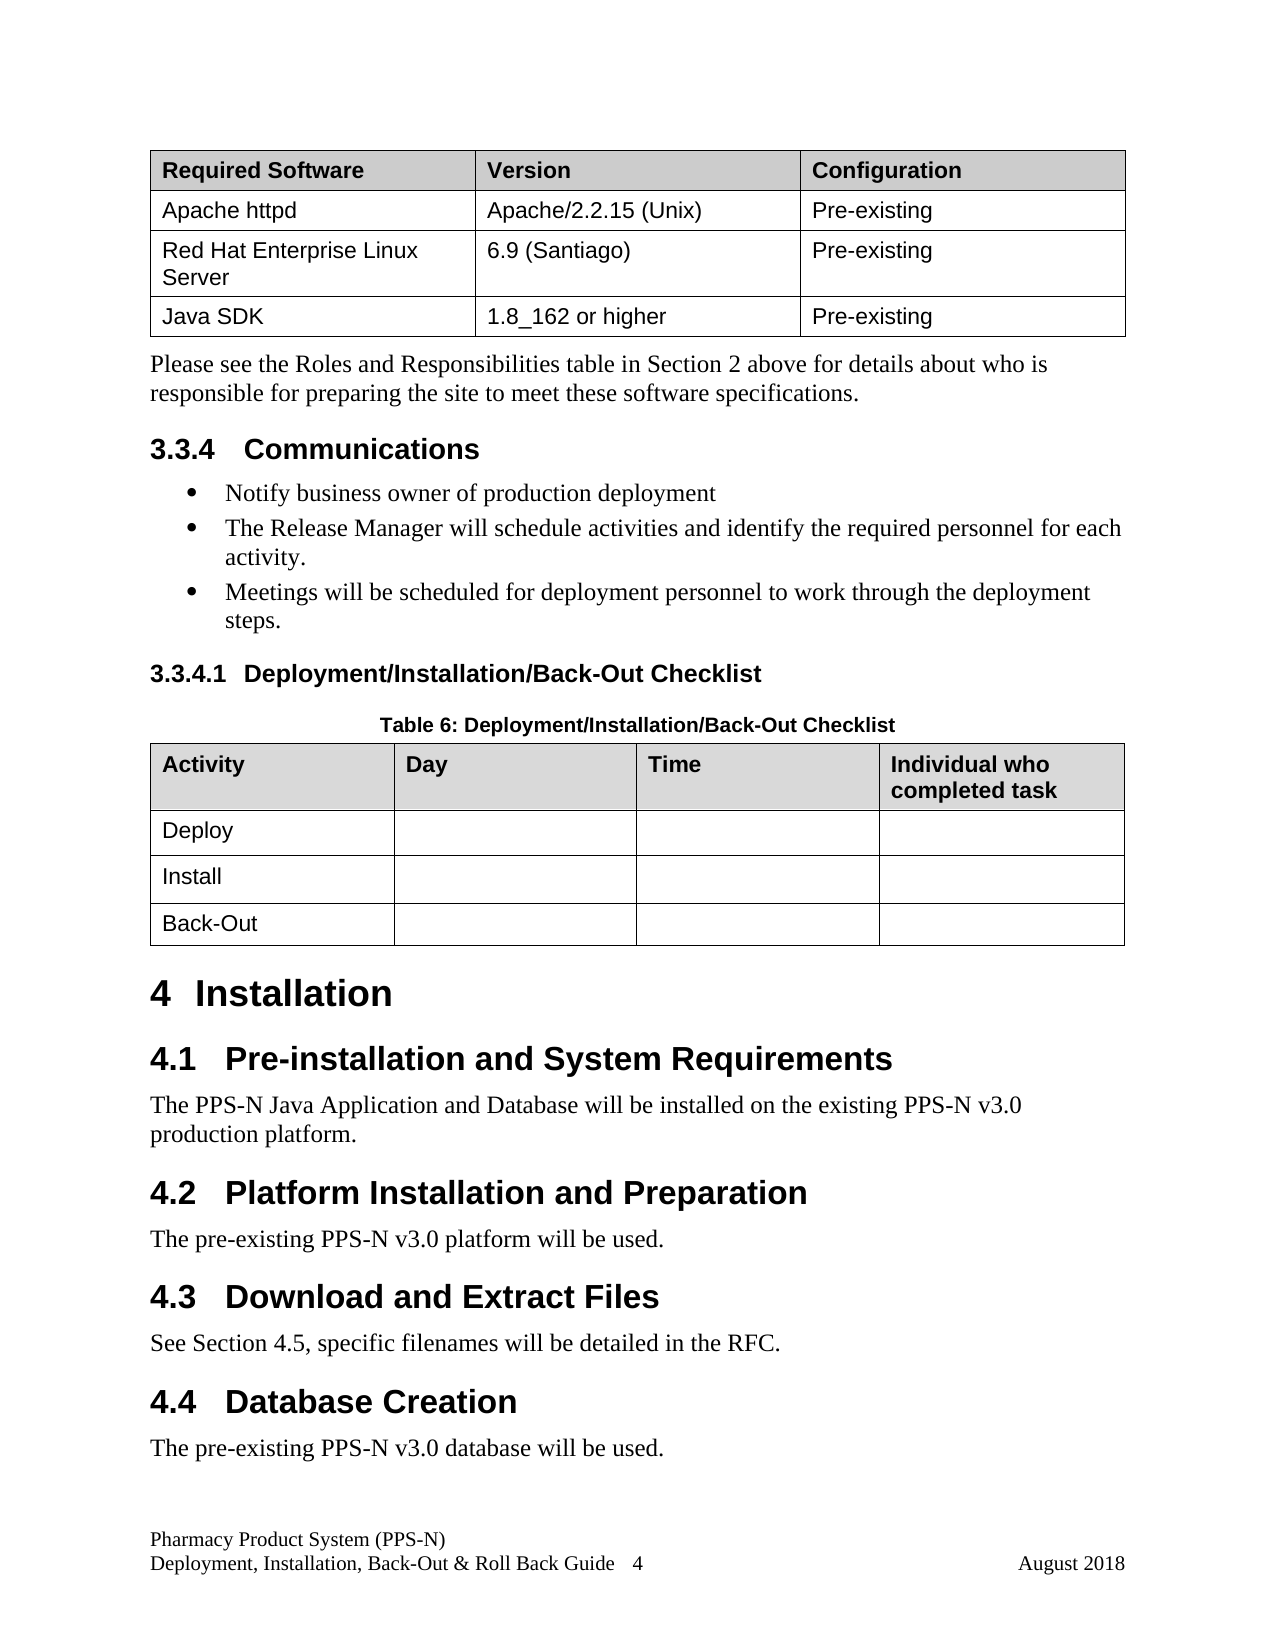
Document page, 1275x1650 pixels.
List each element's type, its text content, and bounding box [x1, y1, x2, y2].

table_cell Red Hat Enterprise Linux Server [151, 231, 475, 296]
text Table 6: Deployment/Installation/Back-Out Checklist [150, 713, 1125, 737]
text The PPS-N Java Application and Database will be installed on the existing PPS-N v3.0 production platform. [150, 1090, 1125, 1148]
text The pre-existing PPS-N v3.0 database will be used. [150, 1433, 1125, 1462]
table_cell [395, 811, 636, 855]
table_header Version [476, 151, 800, 190]
table_cell Apache httpd [151, 191, 475, 230]
subtitle Communications [150, 432, 1125, 466]
table_cell Pre-existing [801, 231, 1125, 296]
text The pre-existing PPS-N v3.0 platform will be used. [150, 1224, 1125, 1253]
table_header Time [637, 744, 879, 809]
table_header Day [395, 744, 636, 809]
text See Section 4.5, specific filenames will be detailed in the RFC. [150, 1328, 1125, 1357]
subtitle Deployment/Installation/Back-Out Checklist [150, 659, 1125, 688]
table_cell 6.9 (Santiago) [476, 231, 800, 296]
table_header Configuration [801, 151, 1125, 190]
table_cell 1.8_162 or higher [476, 297, 800, 336]
table_cell [637, 811, 879, 855]
table_cell Pre-existing [801, 297, 1125, 336]
subtitle Installation [150, 971, 1125, 1014]
table_cell [637, 856, 879, 903]
text Meetings will be scheduled for deployment personnel to work through the deployment steps. [187, 577, 1125, 634]
subtitle Platform Installation and Preparation [150, 1173, 1125, 1211]
table_cell Deploy [151, 811, 394, 855]
table_cell [395, 856, 636, 903]
table_cell Pre-existing [801, 191, 1125, 230]
text The Release Manager will schedule activities and identify the required personnel for each activity. [187, 513, 1125, 571]
subtitle Pre-installation and System Requirements [150, 1039, 1125, 1078]
table_cell Install [151, 856, 394, 903]
table_cell [880, 856, 1124, 903]
subtitle Database Creation [150, 1382, 1125, 1421]
table_header Required Software [151, 151, 475, 190]
text Please see the Roles and Responsibilities table in Section 2 above for details about who is responsible for preparing the site to meet these software specifications. [150, 349, 1125, 407]
table_header Individual who completed task [880, 744, 1124, 809]
table_cell [637, 904, 879, 945]
subtitle Download and Extract Files [150, 1278, 1125, 1316]
table_cell [395, 904, 636, 945]
text Notify business owner of production deployment [187, 478, 1125, 507]
table_cell Java SDK [151, 297, 475, 336]
table_cell [880, 811, 1124, 855]
table_header Activity [151, 744, 394, 809]
table_cell [880, 904, 1124, 945]
table_cell Back-Out [151, 904, 394, 945]
table_cell Apache/2.2.15 (Unix) [476, 191, 800, 230]
